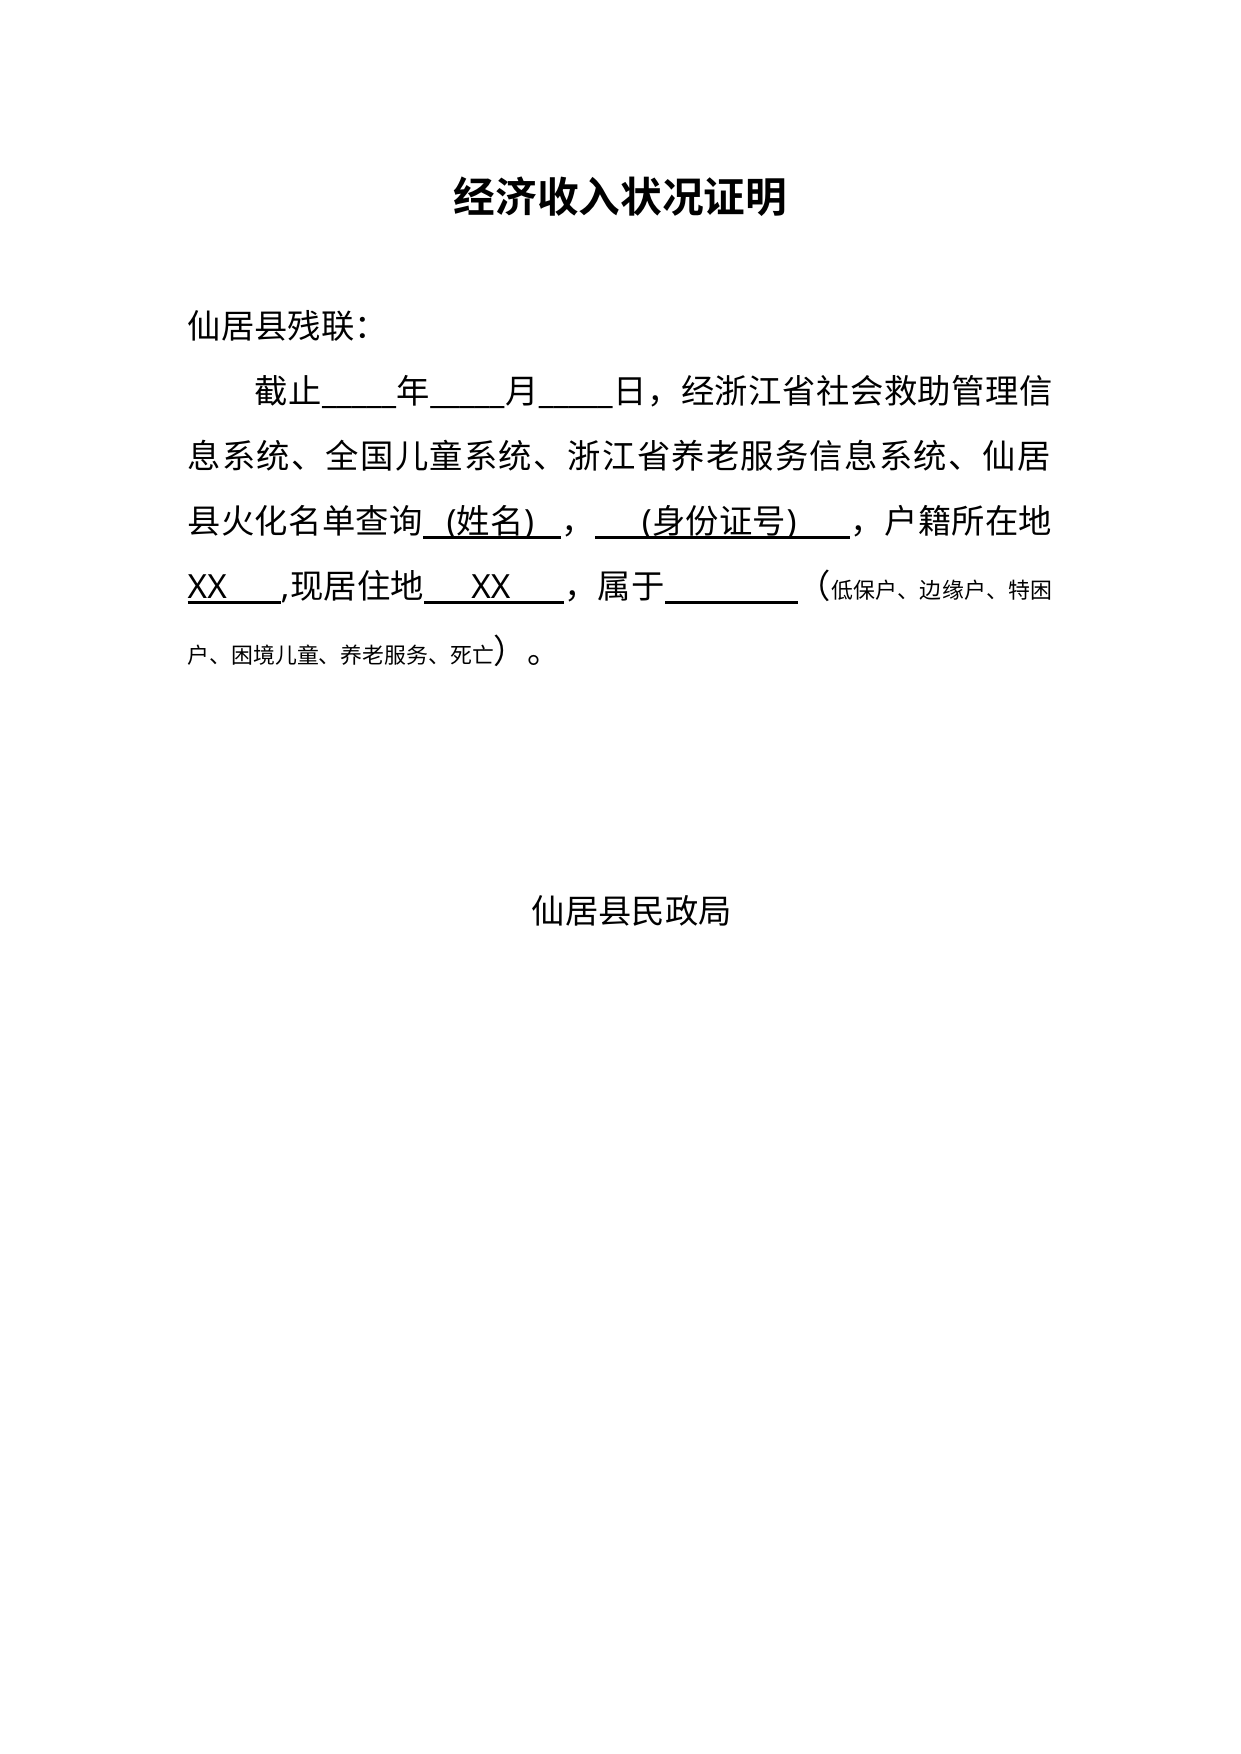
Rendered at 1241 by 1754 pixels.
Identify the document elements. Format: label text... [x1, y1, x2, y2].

text 仙居县残联： [187, 292, 1053, 357]
text 经济收入状况证明 [187, 162, 1053, 227]
text 仙居县民政局 [187, 877, 1053, 942]
text 截止_____年_____月_____日，经浙江省社会救助管理信息系统、全国儿童系统、浙江省养老服务信息系统、仙居县火化名单查询 (姓名) ， (身份证号) ，户籍所在地 XX ,现居住地 XX ，属于 （低保户、边缘户、特困户、困境儿童、养老服务、死亡）。 [187, 357, 1053, 682]
